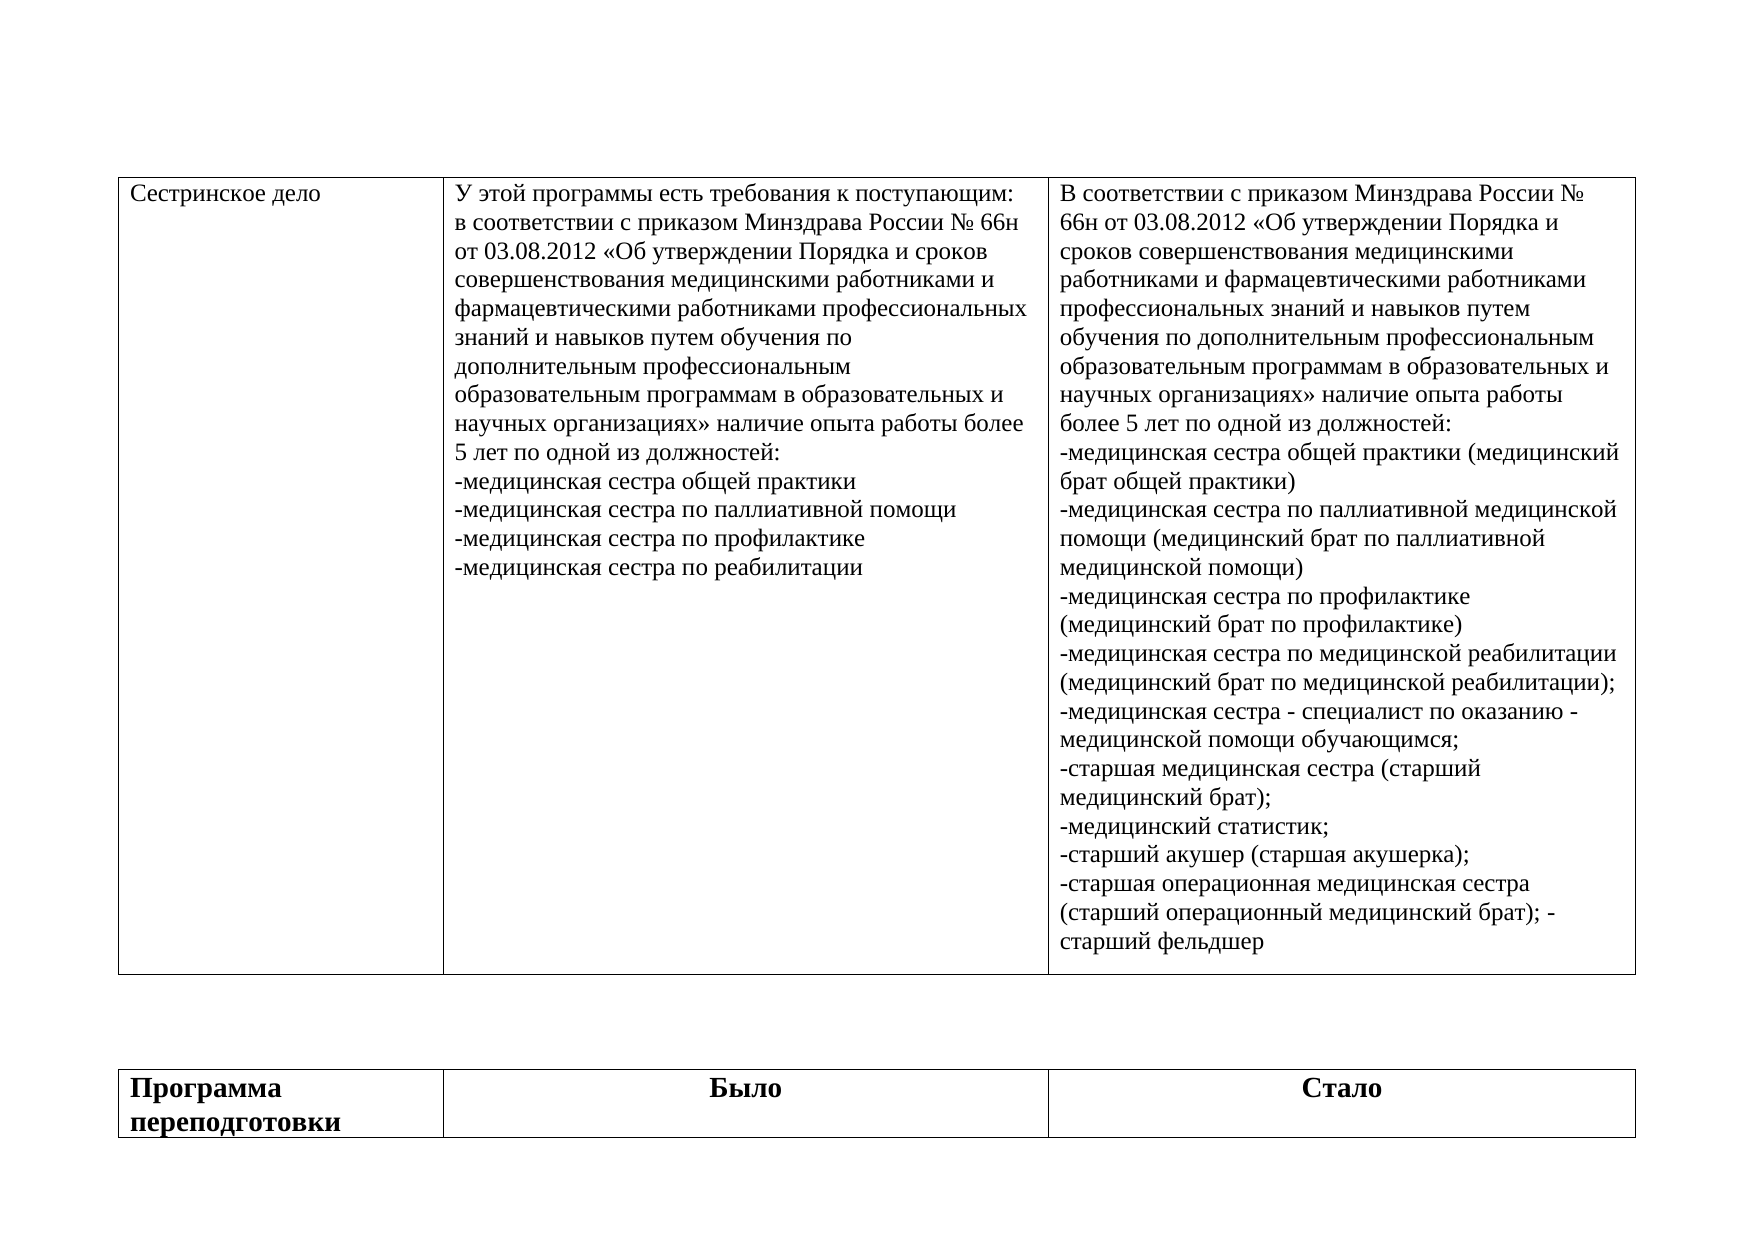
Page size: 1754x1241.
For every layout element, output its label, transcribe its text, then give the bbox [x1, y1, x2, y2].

table_header Стало [1049, 1070, 1635, 1137]
table_header Программа переподготовки [119, 1070, 443, 1137]
table_cell Сестринское дело [119, 178, 443, 974]
table_cell У этой программы есть требования к поступающим: в соответствии с приказом Минздрава России № 66н от 03.08.2012 «Об утверждении Порядка и сроков совершенствования медицинскими работниками и фармацевтическими работниками профессиональных знаний и навыков путем обучения по дополнительным профессиональным образовательным программам в образовательных и научных организациях» наличие опыта работы более 5 лет по одной из должностей: -медицинская сестра общей практики -медицинская сестра по паллиативной помощи -медицинская сестра по профилактике -медицинская сестра по реабилитации [444, 178, 1048, 974]
table_header Было [444, 1070, 1048, 1137]
table_cell В соответствии с приказом Минздрава России № 66н от 03.08.2012 «Об утверждении Порядка и сроков совершенствования медицинскими работниками и фармацевтическими работниками профессиональных знаний и навыков путем обучения по дополнительным профессиональным образовательным программам в образовательных и научных организациях» наличие опыта работы более 5 лет по одной из должностей: -медицинская сестра общей практики (медицинский брат общей практики) -медицинская сестра по паллиативной медицинской помощи (медицинский брат по паллиативной медицинской помощи) -медицинская сестра по профилактике (медицинский брат по профилактике) -медицинская сестра по медицинской реабилитации (медицинский брат по медицинской реабилитации); -медицинская сестра - специалист по оказанию -медицинской помощи обучающимся; -старшая медицинская сестра (старший медицинский брат); -медицинский статистик; -старший акушер (старшая акушерка); -старшая операционная медицинская сестра (старший операционный медицинский брат); -старший фельдшер [1049, 178, 1635, 974]
